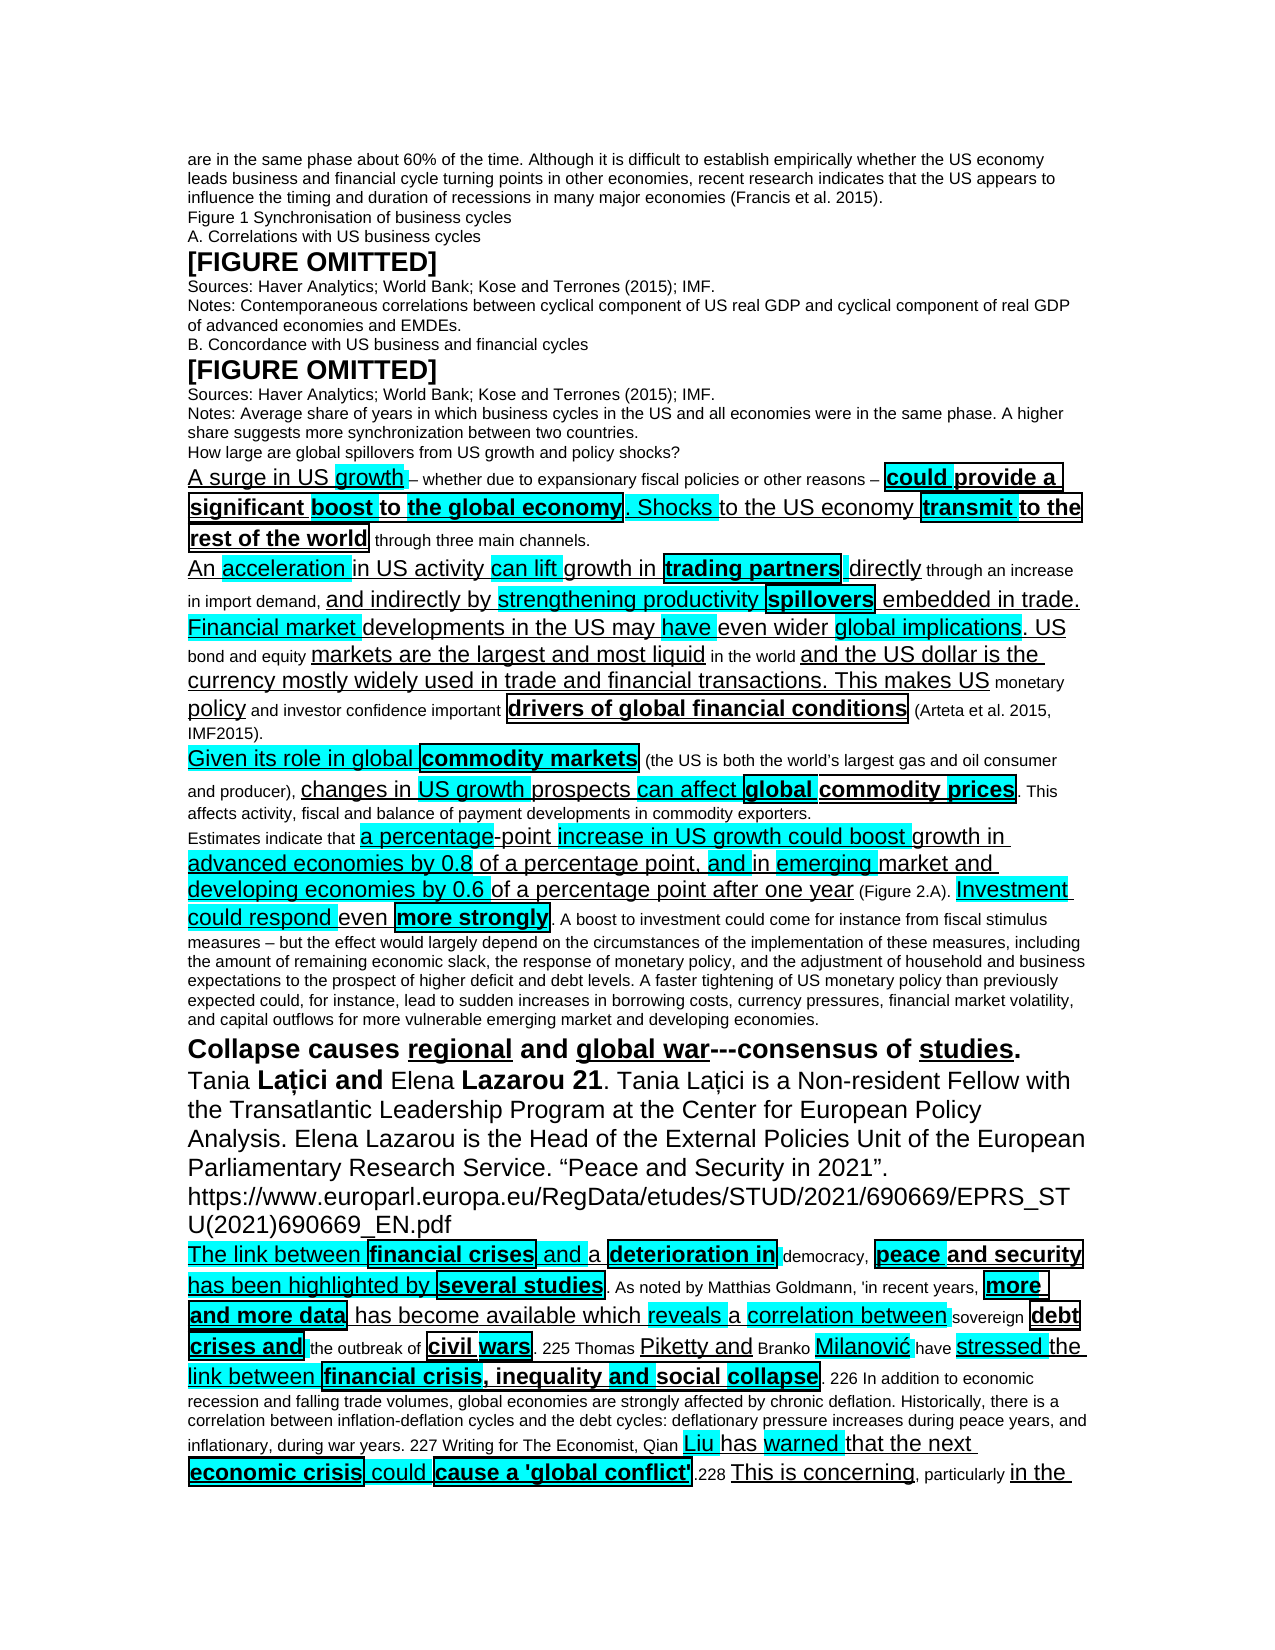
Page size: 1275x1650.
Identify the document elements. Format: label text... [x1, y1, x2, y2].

text A. Correlations with US business cycles [187, 227, 1087, 246]
text Given its role in global commodity markets (the US is both the world’s largest gas and oil consumer and producer), changes in US growth prospects can affect global commodity prices. This affects activity, fiscal and balance of payment developments in commodity exporters. [187, 743, 1087, 823]
subtitle Collapse causes regional and global war---consensus of studies. [187, 1033, 1087, 1064]
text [187, 1239, 1087, 1487]
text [187, 150, 1087, 207]
text An acceleration in US activity can lift growth in trading partners directly through an increase in import demand, and indirectly by strengthening productivity spillovers embedded in trade. [187, 579, 765, 614]
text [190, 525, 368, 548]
text B. Concordance with US business and financial cycles [187, 334, 1087, 354]
text A surge in US growth – whether due to expansionary fiscal policies or other reasons – could provide a significant boost to the global economy. Shocks to the US economy transmit to the rest of the world through three main channels. [370, 462, 1087, 553]
text Notes: Average share of years in which business cycles in the US and all economies were in the same phase. A higher share suggests more synchronization between two countries. [187, 404, 1087, 442]
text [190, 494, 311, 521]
text How large are global spillovers from US growth and policy shocks? [187, 442, 1087, 462]
text An acceleration in US activity can lift growth in trading partners directly through an increase in import demand, and indirectly by strengthening productivity spillovers embedded in trade. [842, 553, 1087, 614]
text Estimates indicate that a percentage-point increase in US growth could boost growth in advanced economies by 0.8 of a percentage point, and in emerging market and developing economies by 0.6 of a percentage point after one year (Figure 2.A). Investment could respond even more strongly. A boost to investment could come for instance from fiscal stimulus measures – but the effect would largely depend on the circumstances of the implementation of these measures, including the amount of remaining economic slack, the response of monetary policy, and the adjustment of household and business expectations to the prospect of higher deficit and debt levels. A faster tightening of US monetary policy than previously expected could, for instance, lead to sudden increases in borrowing costs, currency pressures, financial market volatility, and capital outflows for more vulnerable emerging market and developing economies. [187, 823, 1087, 1029]
text Tania Lațici and Elena Lazarou 21. Tania Lațici is a Non-resident Fellow with the Transatlantic Leadership Program at the Center for European Policy Analysis. Elena Lazarou is the Head of the External Policies Unit of the European Parliamentary Research Service. “Peace and Security in 2021”. https://www.europarl.europa.eu/RegData/etudes/STUD/2021/690669/EPRS_STU(2021)690669_EN.pdf [187, 1064, 1087, 1239]
text Figure 1 Synchronisation of business cycles [187, 207, 1087, 227]
text [FIGURE OMITTED] [187, 246, 1087, 277]
text Notes: Contemporaneous correlations between cyclical component of US real GDP and cyclical component of real GDP of advanced economies and EMDEs. [187, 296, 1087, 334]
text Financial market developments in the US may have even wider global implications. US bond and equity markets are the largest and most liquid in the world and the US dollar is the currency mostly widely used in trade and financial transactions. This makes US monetary policy and investor confidence important drivers of global financial conditions (Arteta et al. 2015, IMF2015). [187, 614, 1087, 743]
text Sources: Haver Analytics; World Bank; Kose and Terrones (2015); IMF. [187, 277, 1087, 296]
text [FIGURE OMITTED] [187, 354, 1087, 385]
text A surge in US growth – whether due to expansionary fiscal policies or other reasons – could provide a significant boost to the global economy. Shocks to the US economy transmit to the rest of the world through three main channels. [187, 462, 920, 517]
text Sources: Haver Analytics; World Bank; Kose and Terrones (2015); IMF. [187, 385, 1087, 404]
text An acceleration in US activity can lift growth in trading partners directly through an increase in import demand, and indirectly by strengthening productivity spillovers embedded in trade. [187, 553, 663, 578]
